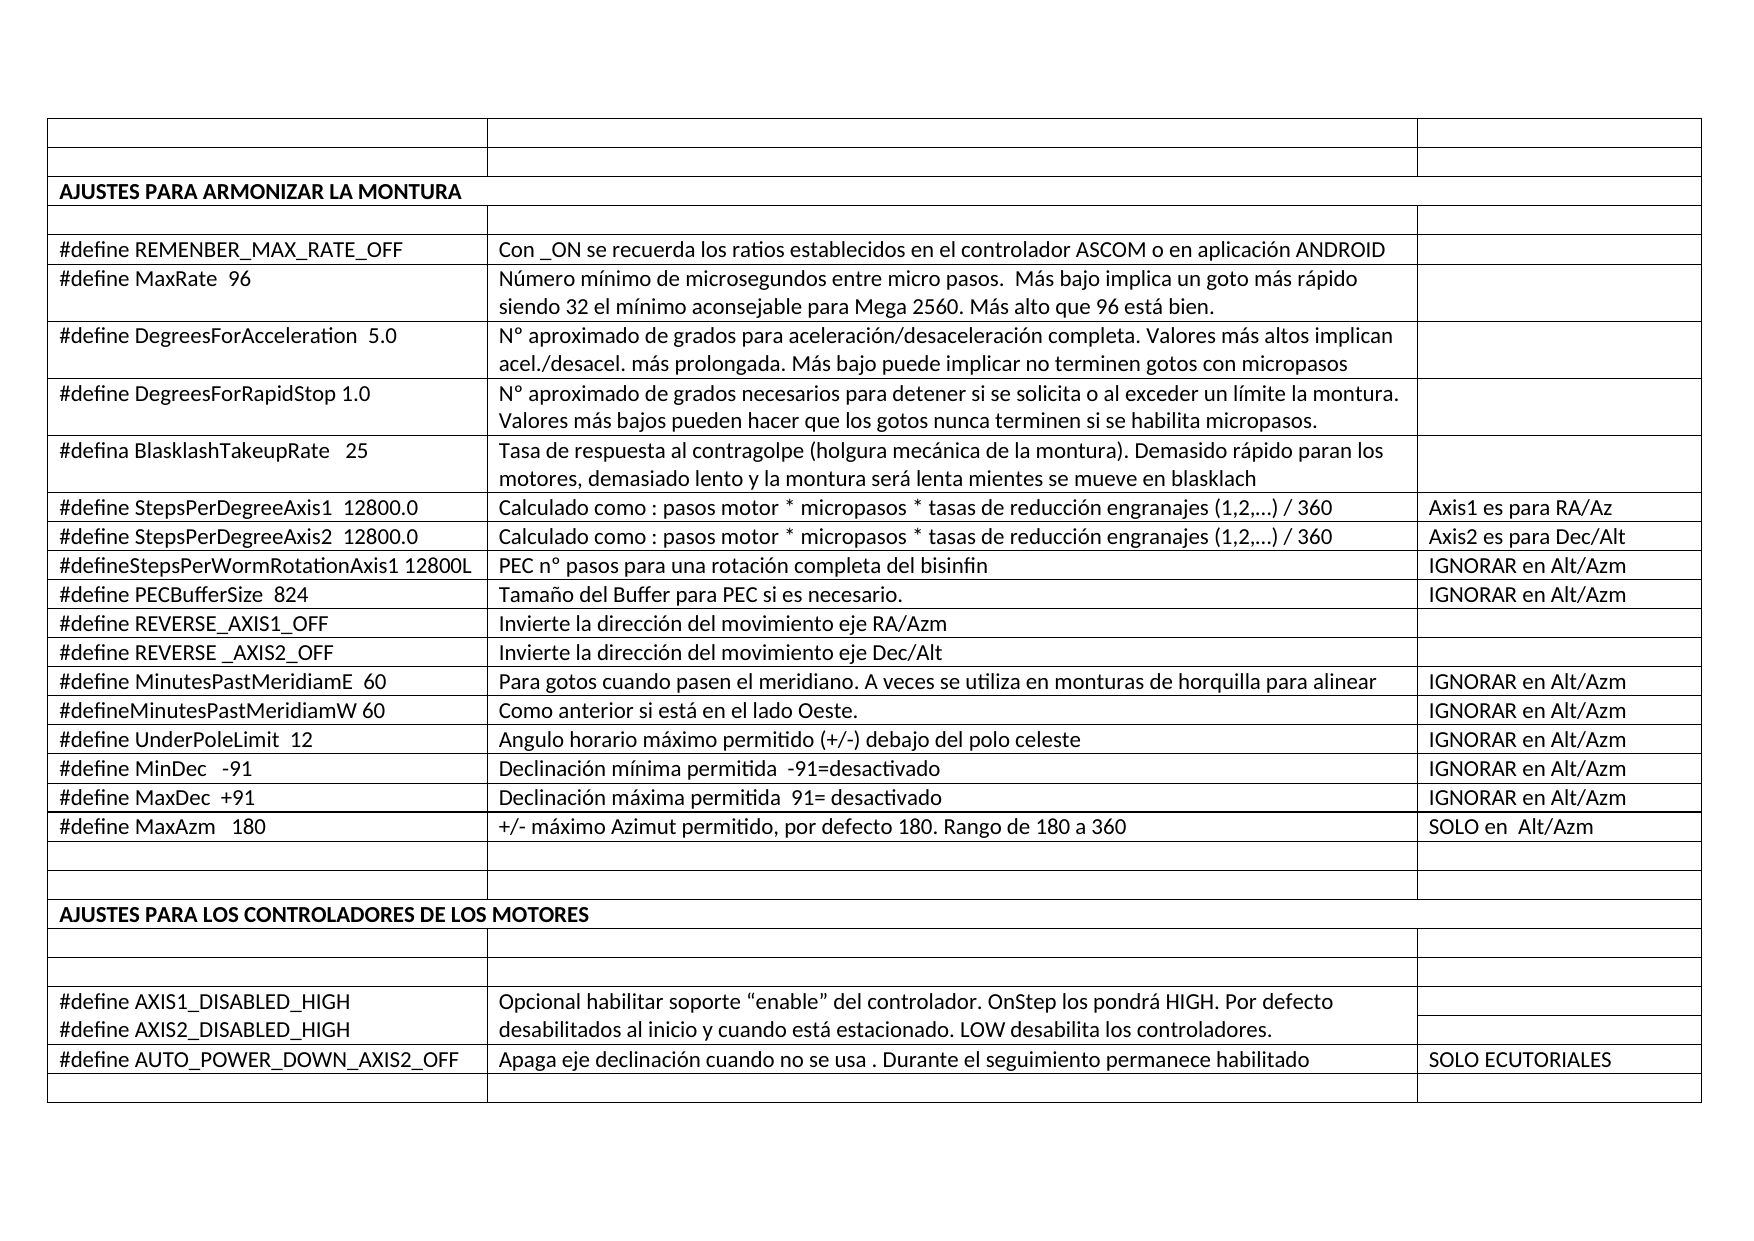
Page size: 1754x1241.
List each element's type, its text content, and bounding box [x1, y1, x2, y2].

table_cell #define MaxRate 96 [48, 265, 487, 321]
table_cell SOLO en Alt/Azm [1418, 813, 1701, 841]
table_cell [48, 842, 487, 869]
table_cell [48, 119, 487, 147]
table_cell IGNORAR en Alt/Azm [1418, 696, 1701, 724]
table_cell #define StepsPerDegreeAxis2 12800.0 [48, 522, 487, 550]
table_cell [1418, 929, 1701, 957]
table_cell IGNORAR en Alt/Azm [1418, 725, 1701, 753]
table_cell [488, 119, 1417, 147]
table_cell [488, 148, 1417, 176]
table_cell #defineStepsPerWormRotationAxis1 12800L [48, 551, 487, 579]
table_cell Axis2 es para Dec/Alt [1418, 522, 1701, 550]
table_cell [1418, 265, 1701, 321]
table_cell #define AUTO_POWER_DOWN_AXIS2_OFF [48, 1045, 487, 1073]
table_cell Nº aproximado de grados necesarios para detener si se solicita o al exceder un límite la montura. Valores más bajos pueden hacer que los gotos nunca terminen si se habilita micropasos. [488, 379, 1417, 435]
table_cell IGNORAR en Alt/Azm [1418, 754, 1701, 782]
table_cell Opcional habilitar soporte “enable” del controlador. OnStep los pondrá HIGH. Por defecto desabilitados al inicio y cuando está estacionado. LOW desabilita los controladores. [488, 987, 1417, 1044]
table_cell [48, 929, 487, 957]
table_cell [48, 958, 487, 986]
table_cell #define PECBufferSize 824 [48, 580, 487, 608]
table_cell [1418, 1074, 1701, 1102]
table_cell [1418, 842, 1701, 869]
table_cell [1418, 379, 1701, 435]
table_cell Invierte la dirección del movimiento eje RA/Azm [488, 609, 1417, 637]
table_cell Calculado como : pasos motor * micropasos * tasas de reducción engranajes (1,2,…) / 360 [488, 522, 1417, 550]
table_cell [1418, 322, 1701, 378]
table_cell [1418, 609, 1701, 637]
table_cell Angulo horario máximo permitido (+/-) debajo del polo celeste [488, 725, 1417, 753]
table_cell SOLO ECUTORIALES [1418, 1045, 1701, 1073]
table_cell PEC nº pasos para una rotación completa del bisinfin [488, 551, 1417, 579]
table_cell #defineMinutesPastMeridiamW 60 [48, 696, 487, 724]
table_cell Axis1 es para RA/Az [1418, 493, 1701, 521]
table_cell Tasa de respuesta al contragolpe (holgura mecánica de la montura). Demasido rápido paran los motores, demasiado lento y la montura será lenta mientes se mueve en blasklach [488, 436, 1417, 492]
table_cell #define REVERSE _AXIS2_OFF [48, 638, 487, 666]
table_cell IGNORAR en Alt/Azm [1418, 784, 1701, 811]
table_cell [1418, 871, 1701, 899]
table_cell [48, 148, 487, 176]
table_cell #define MaxAzm 180 [48, 813, 487, 841]
table_cell #define AXIS1_DISABLED_HIGH #define AXIS2_DISABLED_HIGH [48, 987, 487, 1044]
table_cell [488, 206, 1417, 234]
table_cell #define UnderPoleLimit 12 [48, 725, 487, 753]
table_cell [1418, 987, 1701, 1015]
table_cell IGNORAR en Alt/Azm [1418, 667, 1701, 695]
table_cell #define DegreesForRapidStop 1.0 [48, 379, 487, 435]
table_cell Como anterior si está en el lado Oeste. [488, 696, 1417, 724]
table_cell [1418, 638, 1701, 666]
table_cell [1418, 235, 1701, 263]
table_cell [488, 929, 1417, 957]
table_cell #define REMENBER_MAX_RATE_OFF [48, 235, 487, 263]
table_cell IGNORAR en Alt/Azm [1418, 580, 1701, 608]
table_cell #define DegreesForAcceleration 5.0 [48, 322, 487, 378]
table_cell [1418, 436, 1701, 492]
table_cell [488, 871, 1417, 899]
table_cell IGNORAR en Alt/Azm [1418, 551, 1701, 579]
table_cell Invierte la dirección del movimiento eje Dec/Alt [488, 638, 1417, 666]
table_cell Tamaño del Buffer para PEC si es necesario. [488, 580, 1417, 608]
table_cell [1418, 148, 1701, 176]
table_cell [488, 842, 1417, 869]
table_cell [1418, 1016, 1701, 1044]
table_cell #define StepsPerDegreeAxis1 12800.0 [48, 493, 487, 521]
table_cell [48, 1074, 487, 1102]
table_cell [1418, 119, 1701, 147]
table_cell +/- máximo Azimut permitido, por defecto 180. Rango de 180 a 360 [488, 813, 1417, 841]
table_cell Número mínimo de microsegundos entre micro pasos. Más bajo implica un goto más rápido siendo 32 el mínimo aconsejable para Mega 2560. Más alto que 96 está bien. [488, 265, 1417, 321]
table_cell [1418, 958, 1701, 986]
table_cell Declinación máxima permitida 91= desactivado [488, 784, 1417, 811]
table_cell Declinación mínima permitida -91=desactivado [488, 754, 1417, 782]
table_cell [488, 1074, 1417, 1102]
table_cell #defina BlasklashTakeupRate 25 [48, 436, 487, 492]
table_cell AJUSTES PARA ARMONIZAR LA MONTURA [48, 177, 1701, 205]
table_cell [48, 206, 487, 234]
table_cell #define MinutesPastMeridiamE 60 [48, 667, 487, 695]
table_cell [1418, 206, 1701, 234]
table_cell Calculado como : pasos motor * micropasos * tasas de reducción engranajes (1,2,…) / 360 [488, 493, 1417, 521]
table_cell Para gotos cuando pasen el meridiano. A veces se utiliza en monturas de horquilla para alinear [488, 667, 1417, 695]
table_cell #define MaxDec +91 [48, 784, 487, 811]
table_cell Con _ON se recuerda los ratios establecidos en el controlador ASCOM o en aplicación ANDROID [488, 235, 1417, 263]
table_cell [488, 958, 1417, 986]
table_cell Apaga eje declinación cuando no se usa . Durante el seguimiento permanece habilitado [488, 1045, 1417, 1073]
table_cell Nº aproximado de grados para aceleración/desaceleración completa. Valores más altos implican acel./desacel. más prolongada. Más bajo puede implicar no terminen gotos con micropasos [488, 322, 1417, 378]
table_cell #define REVERSE_AXIS1_OFF [48, 609, 487, 637]
table_cell AJUSTES PARA LOS CONTROLADORES DE LOS MOTORES [48, 900, 1701, 928]
table_cell #define MinDec -91 [48, 754, 487, 782]
table_cell [48, 871, 487, 899]
